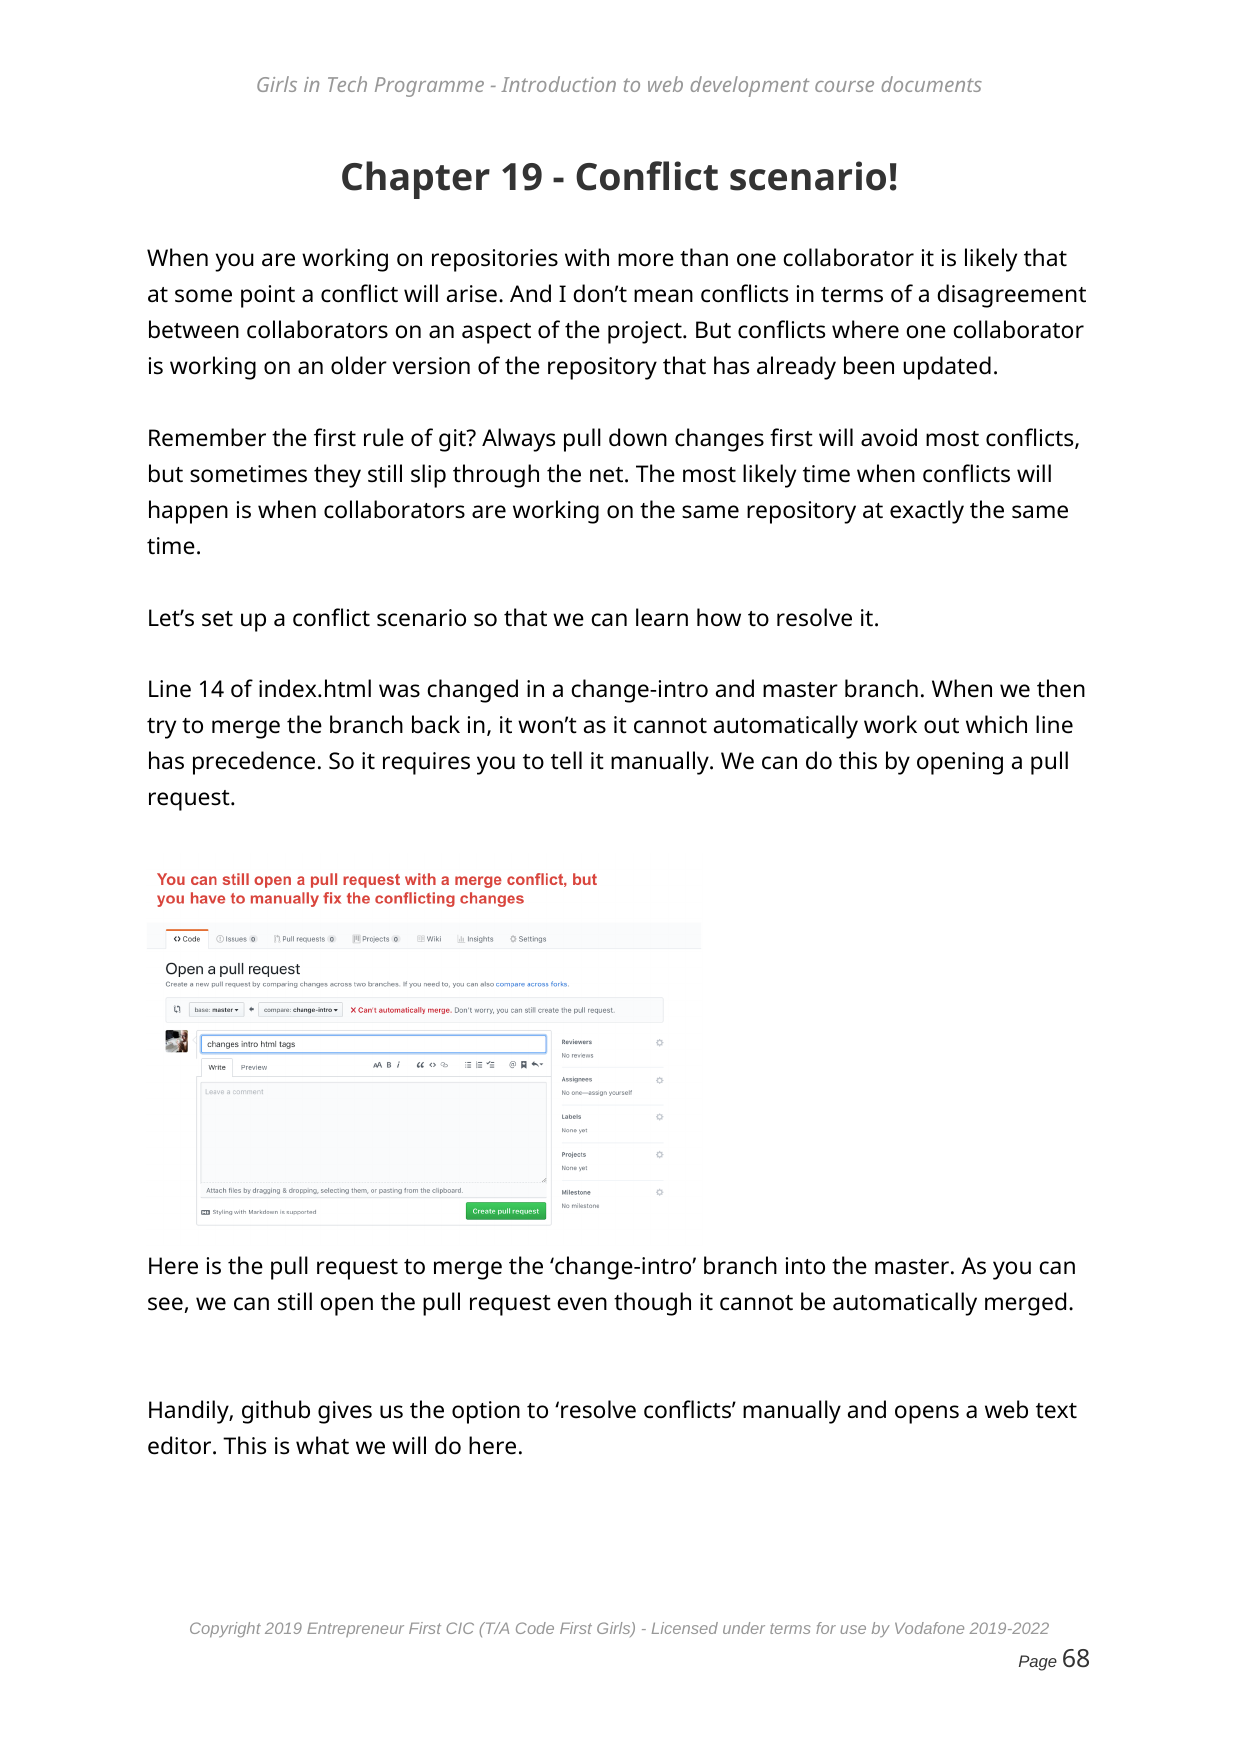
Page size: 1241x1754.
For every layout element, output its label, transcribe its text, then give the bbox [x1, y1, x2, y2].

subtitle Chapter 19 - Conflict scenario! [148, 150, 1090, 201]
text Line 14 of index.html was changed in a change-intro and master branch. When we then try to merge the branch back in, it won’t as it cannot automatically work out which line has precedence. So it requires you to tell it manually. We can do this by opening a pull request. [147, 673, 1090, 812]
text When you are working on repositories with more than one collaborator it is likely that at some point a conflict will arise. And I don’t mean conflicts in terms of a disagreement between collaborators on an aspect of the project. But conflicts where one collaborator is working on an older version of the repository that has already been updated. [147, 242, 1090, 381]
text Handily, github gives us the option to ‘resolve conflicts’ manually and opens a web text editor. This is what we will do here. [147, 1394, 1090, 1461]
picture [146, 853, 703, 1246]
text Here is the pull request to merge the ‘change-intro’ branch into the master. As you can see, we can still open the pull request even though it cannot be automatically merged. [147, 1250, 1090, 1317]
text Remember the first rule of git? Always pull down changes first will avoid most conflicts, but sometimes they still slip through the net. The most likely time when conflicts will happen is when collaborators are working on the same repository at exactly the same time. [147, 422, 1090, 561]
text Let’s set up a conflict scenario so that we can learn how to resolve it. [147, 602, 1090, 633]
